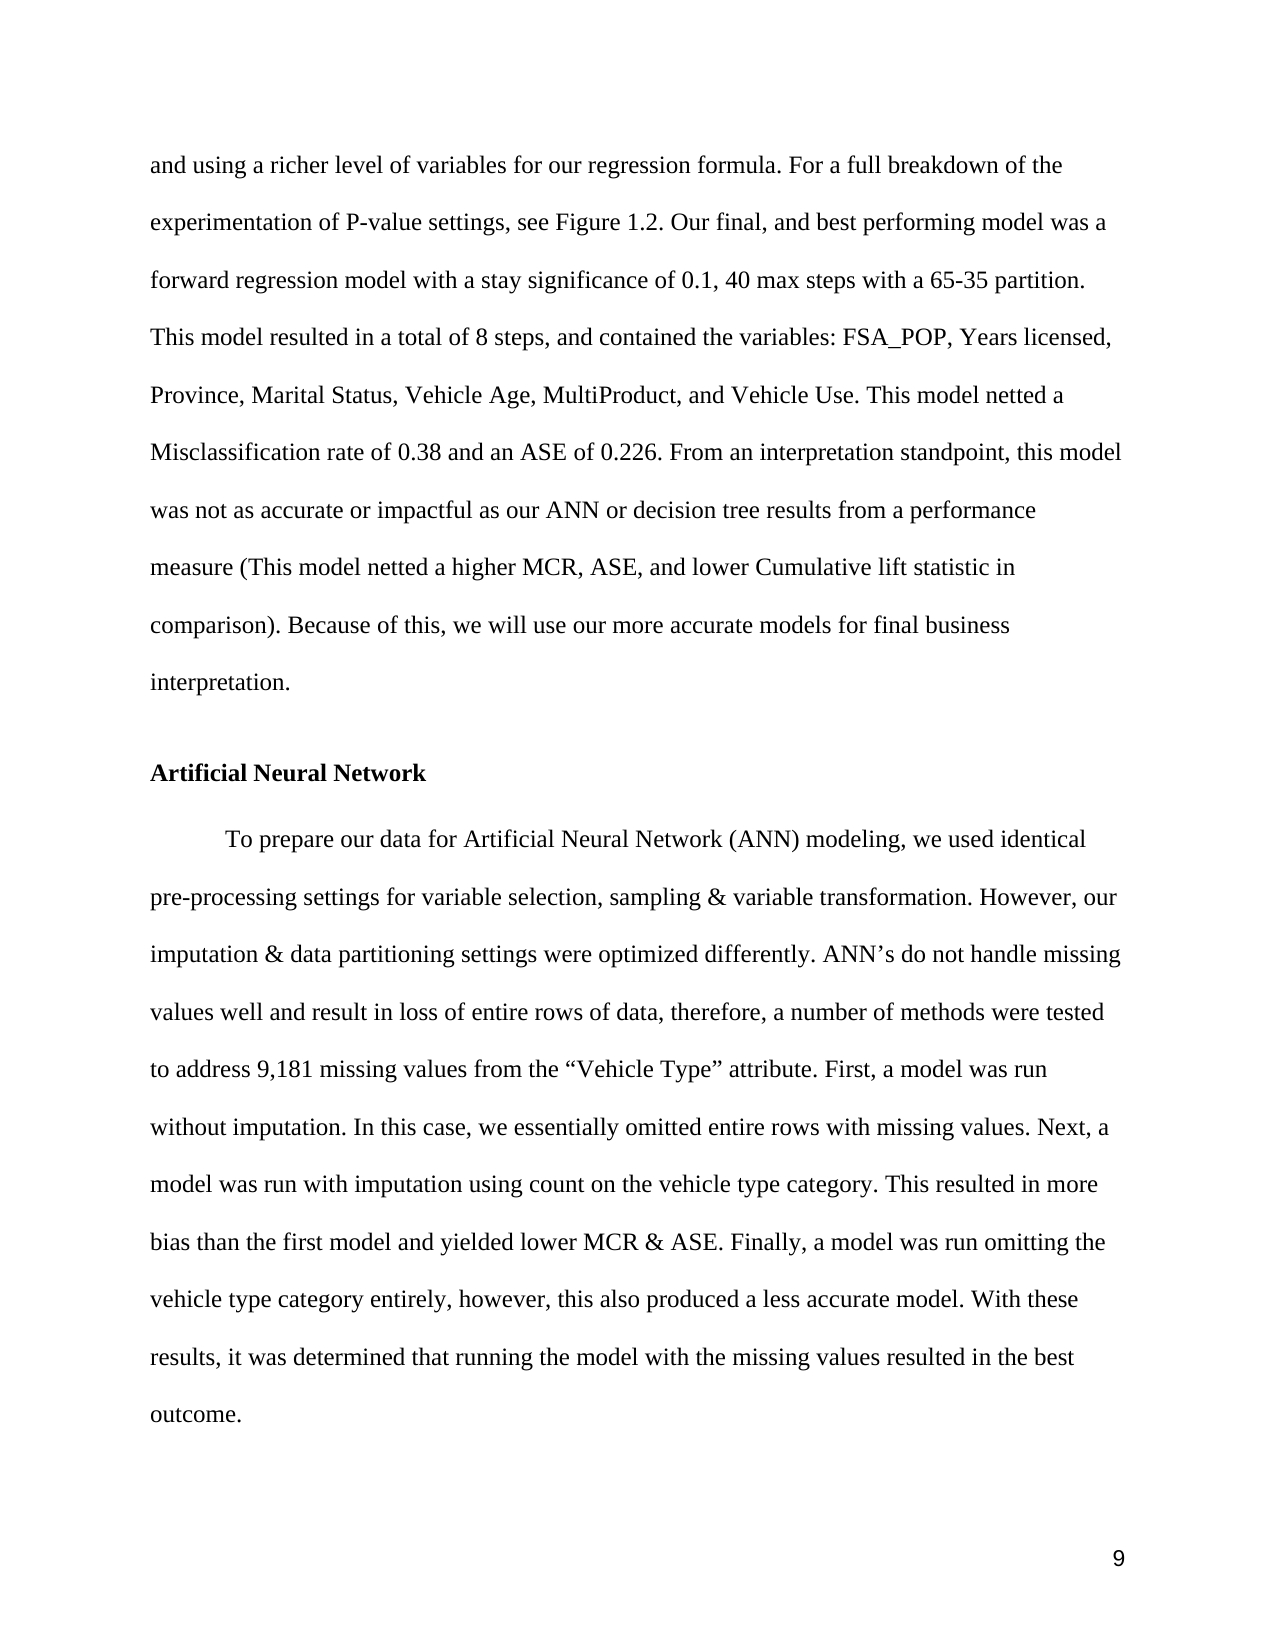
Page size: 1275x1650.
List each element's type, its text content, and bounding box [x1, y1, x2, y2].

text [150, 150, 1125, 696]
text To prepare our data for Artificial Neural Network (ANN) modeling, we used identical pre-processing settings for variable selection, sampling & variable transformation. However, our imputation & data partitioning settings were optimized differently. ANN’s do not handle missing values well and result in loss of entire rows of data, therefore, a number of methods were tested to address 9,181 missing values from the “Vehicle Type” attribute. First, a model was run without imputation. In this case, we essentially omitted entire rows with missing values. Next, a model was run with imputation using count on the vehicle type category. This resulted in more bias than the first model and yielded lower MCR & ASE. Finally, a model was run omitting the vehicle type category entirely, however, this also produced a less accurate model. With these results, it was determined that running the model with the missing values resulted in the best outcome. [150, 824, 1125, 1428]
text Artificial Neural Network [150, 758, 1125, 787]
